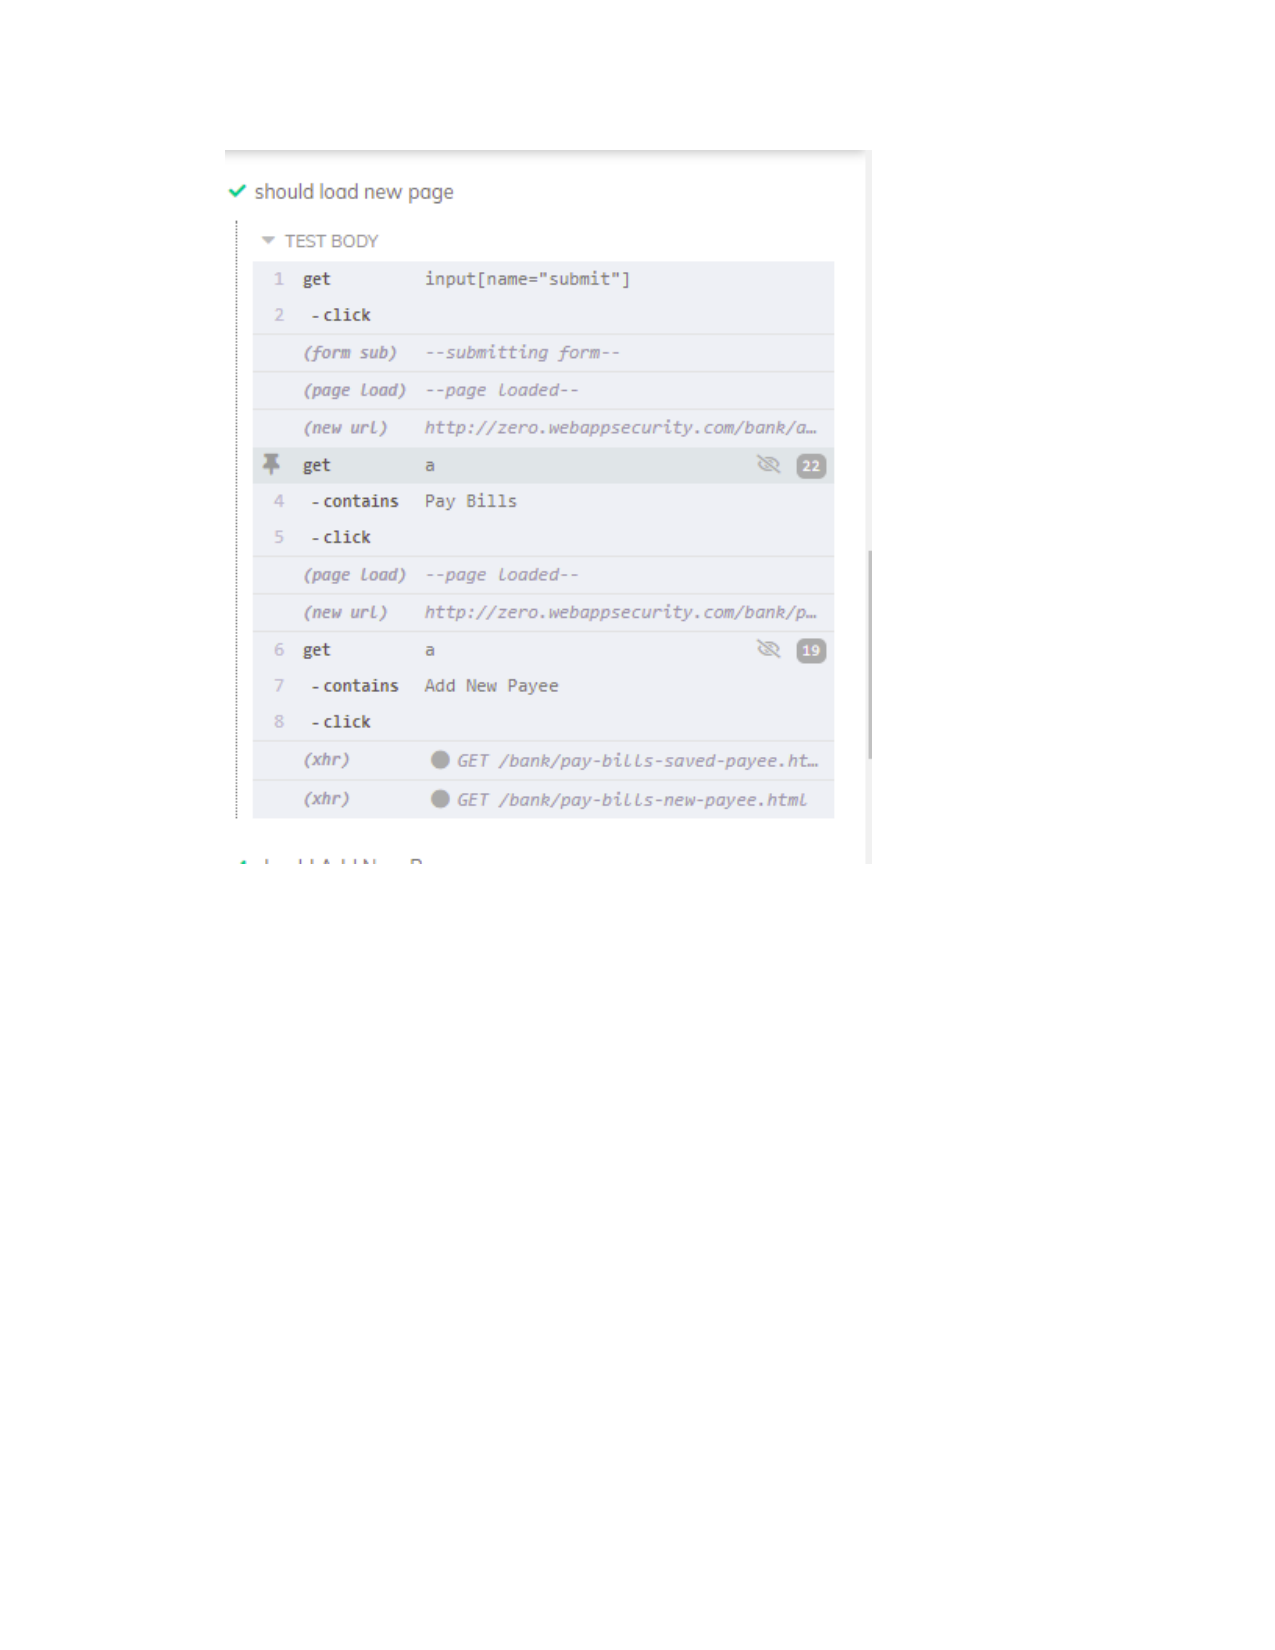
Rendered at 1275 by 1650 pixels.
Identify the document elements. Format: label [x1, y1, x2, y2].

picture [225, 150, 872, 864]
